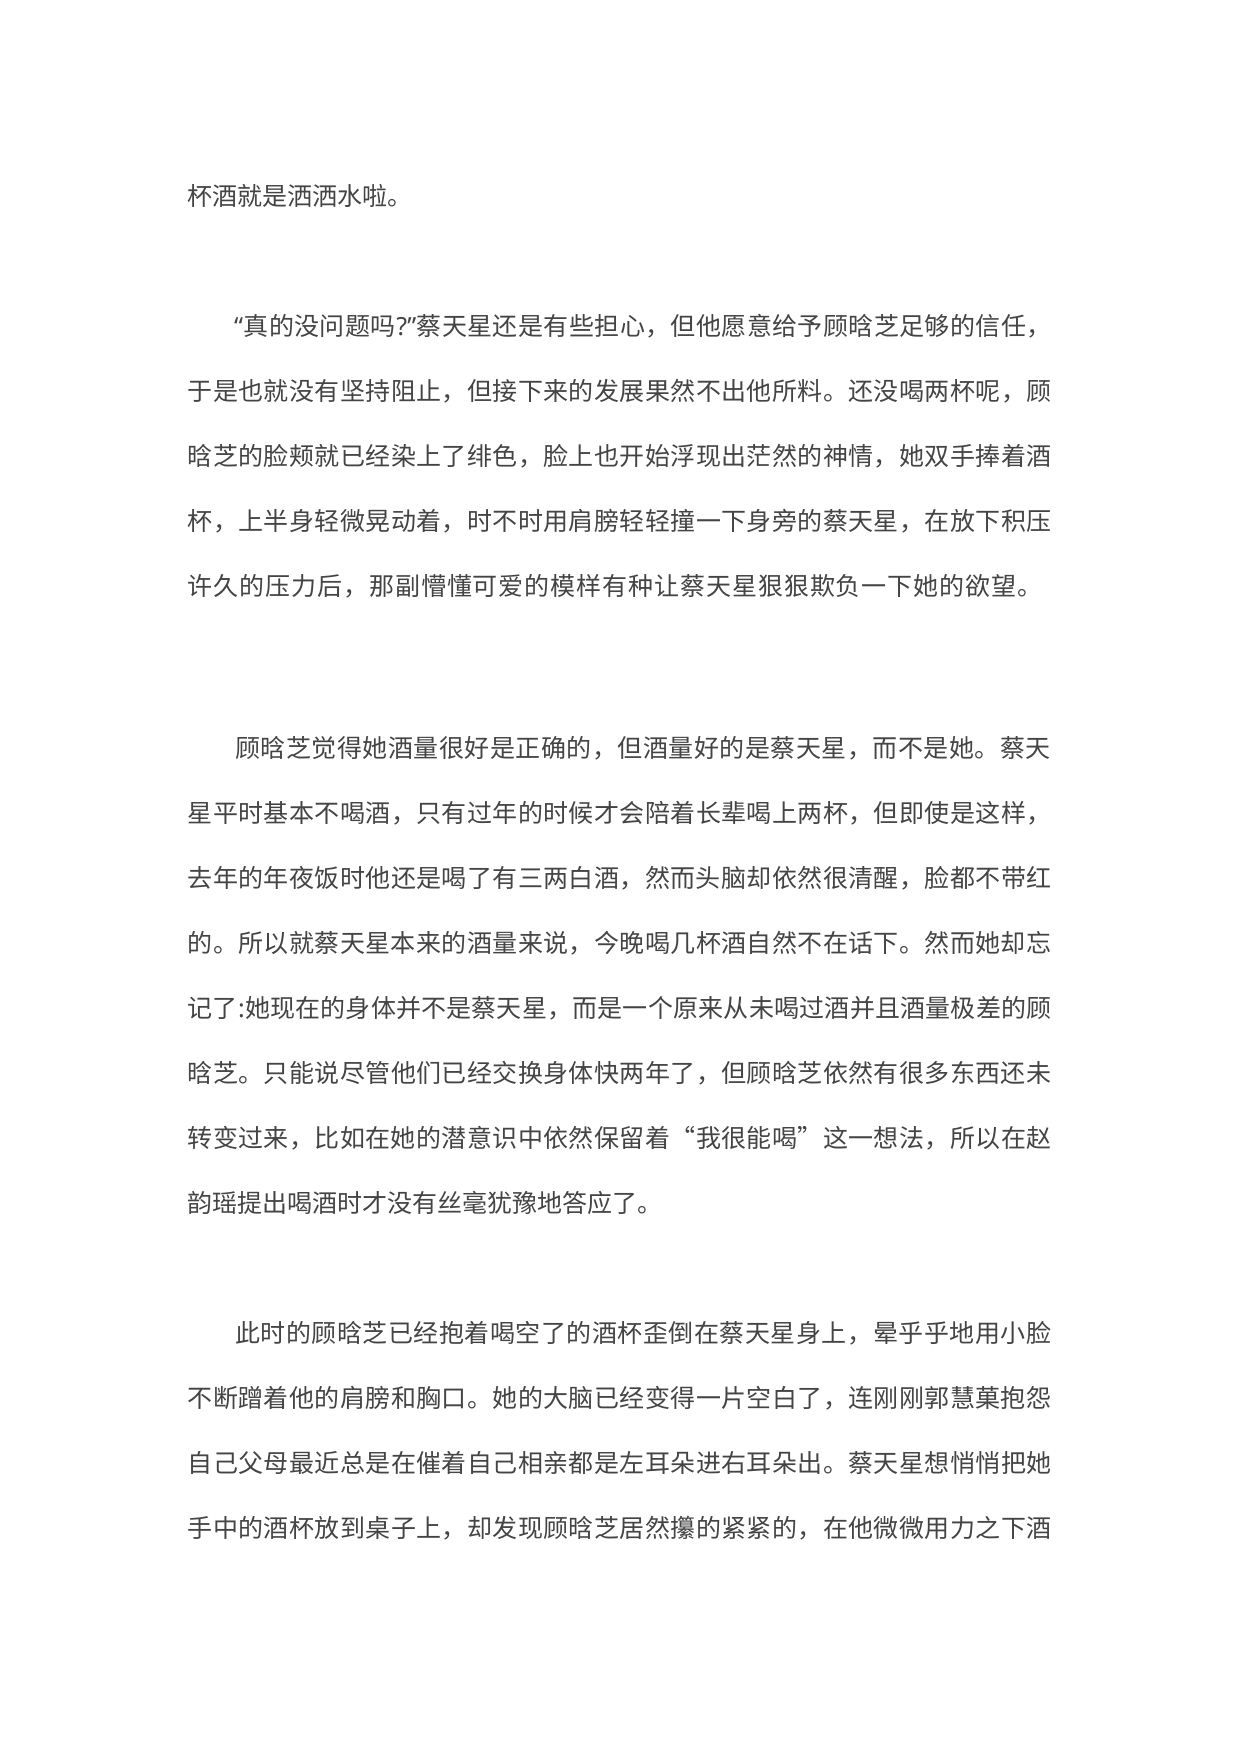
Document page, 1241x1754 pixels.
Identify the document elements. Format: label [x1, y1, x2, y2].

text [187, 162, 1053, 1559]
